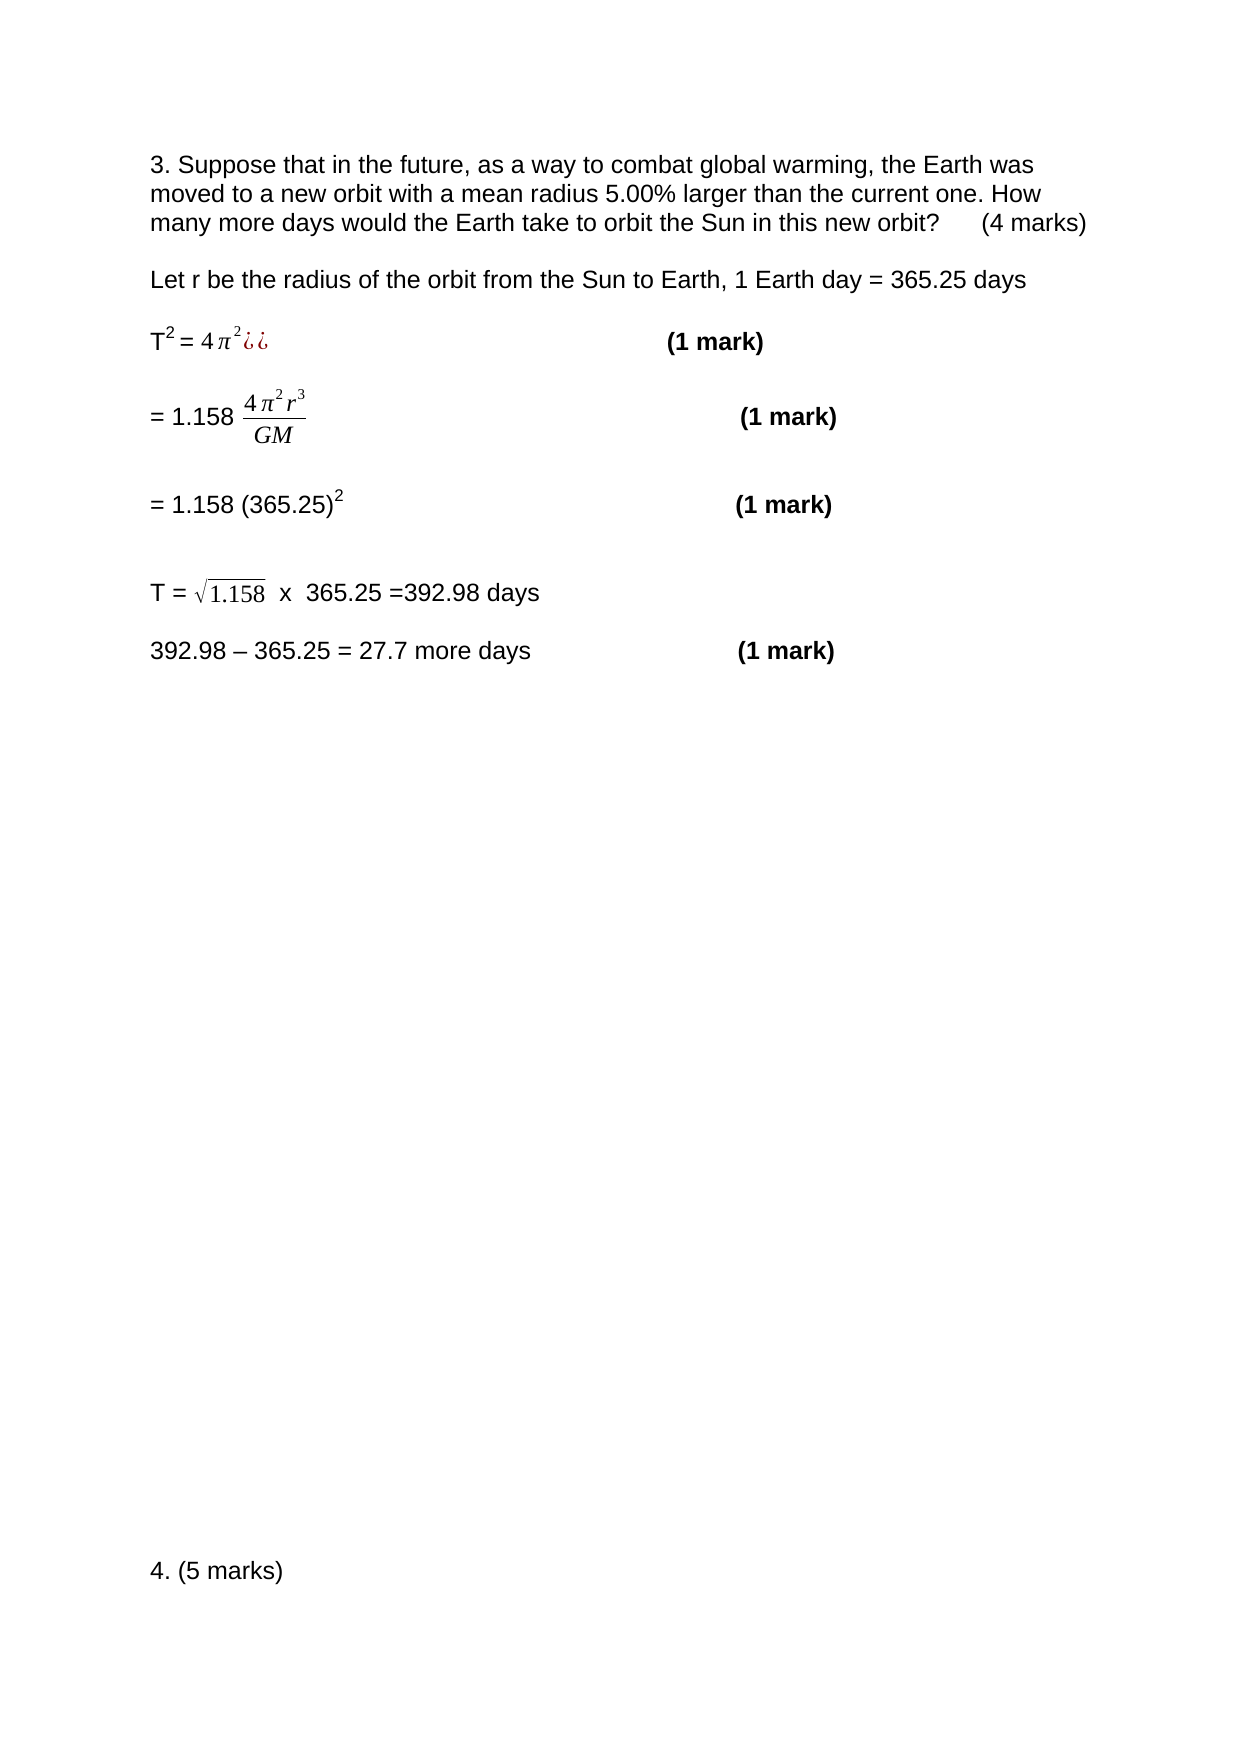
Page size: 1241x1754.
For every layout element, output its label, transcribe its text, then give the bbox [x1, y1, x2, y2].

text T2 = (1 mark) [150, 322, 1090, 356]
text = 1.158 (1 mark) [150, 385, 1090, 448]
text 392.98 – 365.25 = 27.7 more days (1 mark) [150, 636, 1090, 664]
text Let r be the radius of the orbit from the Sun to Earth, 1 Earth day = 365.25 days [150, 265, 1090, 294]
text T = x 365.25 =392.98 days [150, 577, 1090, 607]
text = 1.158 (365.25)2 (1 mark) [150, 486, 1090, 519]
text 4. (5 marks) [150, 1556, 1090, 1584]
text 3. Suppose that in the future, as a way to combat global warming, the Earth was moved to a new orbit with a mean radius 5.00% larger than the current one. How many more days would the Earth take to orbit the Sun in this new orbit? (4 marks) [150, 150, 1090, 236]
